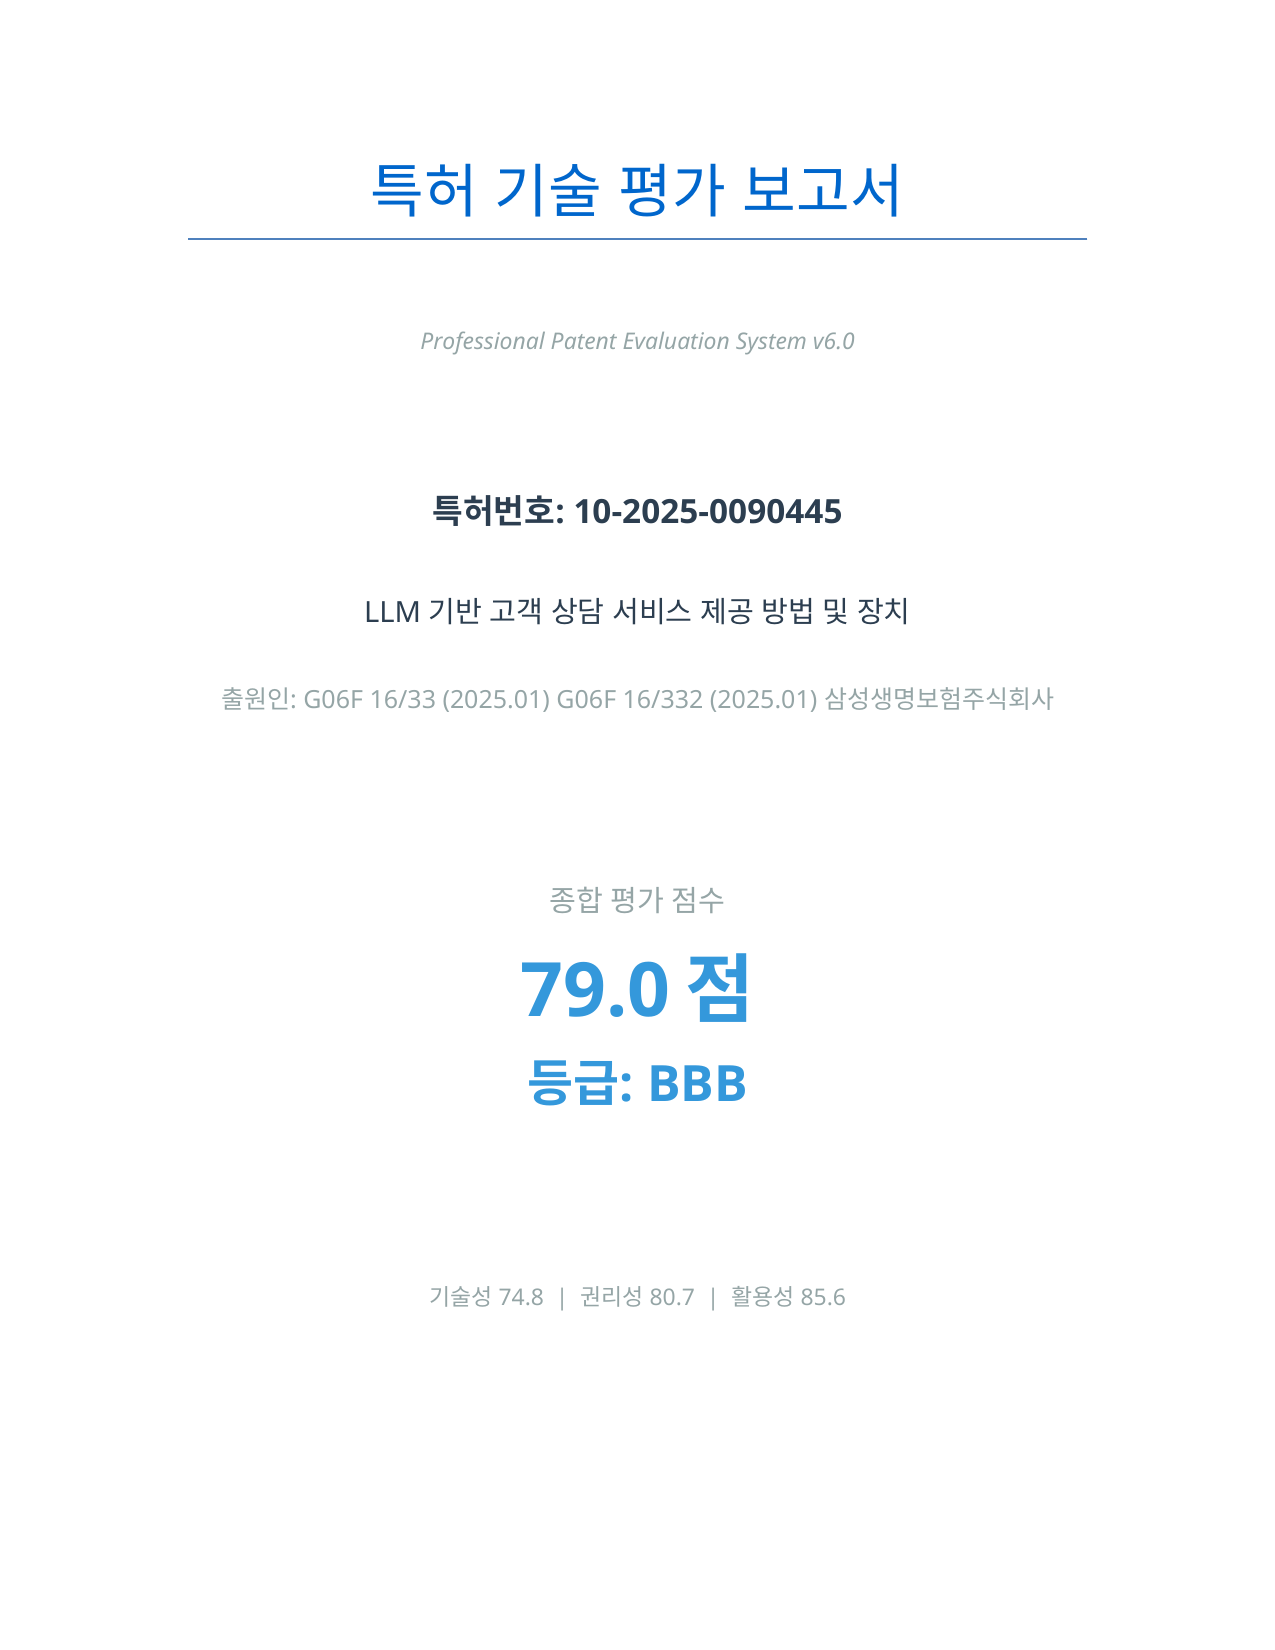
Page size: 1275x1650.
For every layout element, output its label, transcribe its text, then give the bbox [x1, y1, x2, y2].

text 종합 평가 점수 79.0점 등급: BBB [187, 881, 1087, 1149]
text 기술성 74.8 | 권리성 80.7 | 활용성 85.6 [187, 1281, 1087, 1344]
text Professional Patent Evaluation System v6.0 [187, 324, 1087, 356]
title 특허 기술 평가 보고서 [187, 150, 1087, 240]
text 특허번호: 10-2025-0090445 LLM 기반 고객 상담 서비스 제공 방법 및 장치 출원인: G06F 16/33 (2025.01) G06F 16/332 (2025.01) 삼성생명보험주식회사 [187, 488, 1087, 749]
